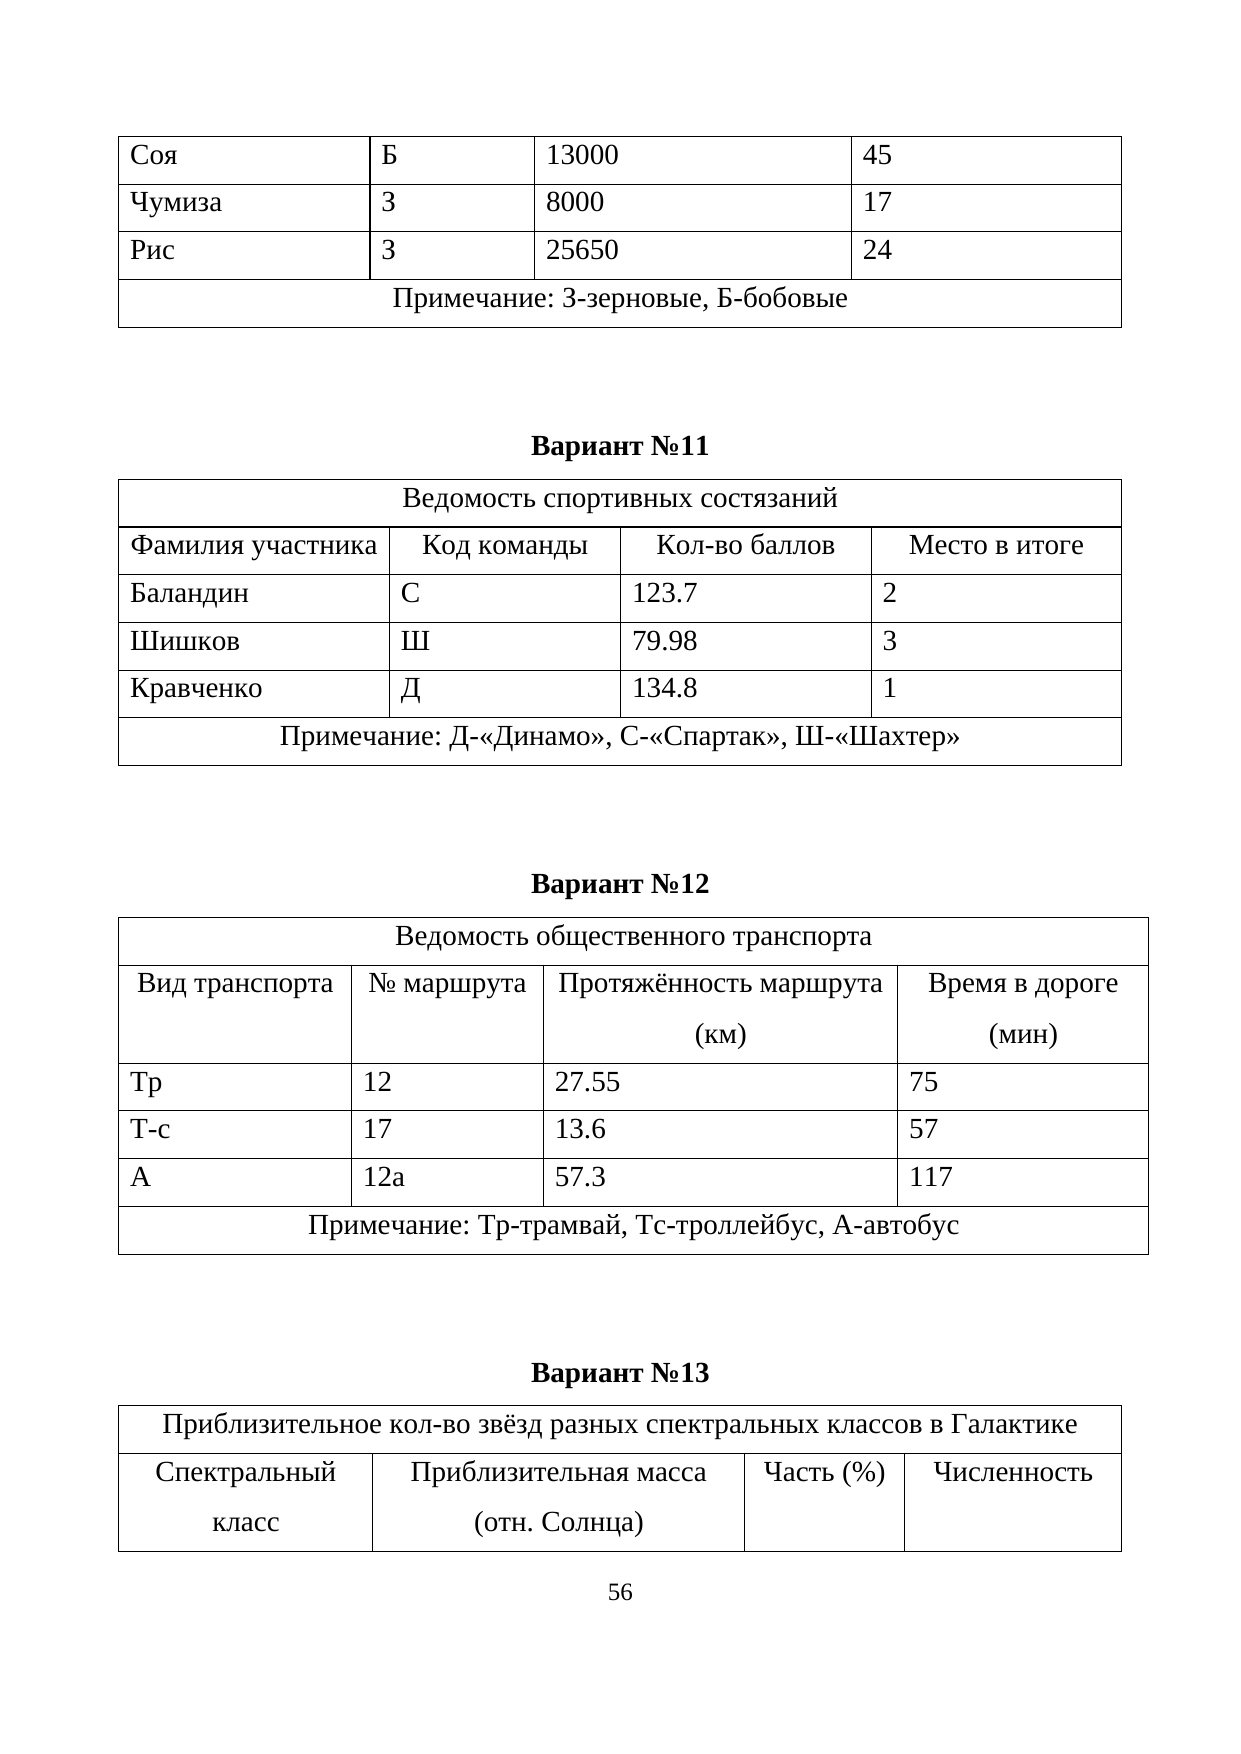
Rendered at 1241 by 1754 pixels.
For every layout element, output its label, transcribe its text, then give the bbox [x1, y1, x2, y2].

table_cell 134.8 [621, 671, 871, 717]
table_cell 123.7 [621, 575, 871, 622]
table_cell Примечание: Д-«Динамо», С-«Спартак», Ш-«Шахтер» [119, 718, 1121, 765]
table_cell Кравченко [119, 671, 389, 717]
table_cell Кол-во баллов [621, 528, 871, 574]
table_cell Т-с [119, 1111, 351, 1158]
table_cell 12а [352, 1159, 543, 1206]
table_cell 45 [852, 137, 1121, 183]
table_cell Численность [905, 1454, 1121, 1551]
table_cell З [371, 185, 534, 231]
table_cell С [390, 575, 620, 622]
table_cell 79.98 [621, 623, 871, 669]
table_cell Б [371, 137, 534, 183]
table_cell Часть (%) [745, 1454, 904, 1551]
text Вариант №13 [118, 1355, 1122, 1389]
table_cell 13000 [535, 137, 851, 183]
table_cell А [119, 1159, 351, 1206]
table_cell Примечание: З-зерновые, Б-бобовые [119, 280, 1121, 327]
table_cell 8000 [535, 185, 851, 231]
table_cell Рис [119, 232, 369, 279]
table_cell Протяжённость маршрута (км) [544, 966, 897, 1063]
table_cell Код команды [390, 528, 620, 574]
table_cell Ш [390, 623, 620, 669]
table_cell 25650 [535, 232, 851, 279]
table_cell 57 [898, 1111, 1148, 1158]
table_cell Д [390, 671, 620, 717]
table_cell Примечание: Тр-трамвай, Тс-троллейбус, А-автобус [119, 1207, 1148, 1253]
table_header Приблизительное кол-во звёзд разных спектральных классов в Галактике [119, 1406, 1121, 1453]
table_cell Чумиза [119, 185, 369, 231]
text Вариант №11 [118, 428, 1122, 462]
table_cell № маршрута [352, 966, 543, 1063]
table_cell 57.3 [544, 1159, 897, 1206]
table_header Ведомость общественного транспорта [119, 918, 1148, 964]
table_cell 27.55 [544, 1064, 897, 1110]
table_cell 75 [898, 1064, 1148, 1110]
table_cell Тр [119, 1064, 351, 1110]
table_cell 117 [898, 1159, 1148, 1206]
table_cell 1 [872, 671, 1121, 717]
table_cell З [371, 232, 534, 279]
table_cell 2 [872, 575, 1121, 622]
table_cell Спектральный класс [119, 1454, 372, 1551]
table_cell 13.6 [544, 1111, 897, 1158]
table_cell Баландин [119, 575, 389, 622]
table_cell Вид транспорта [119, 966, 351, 1063]
table_cell Приблизительная масса (отн. Солнца) [373, 1454, 744, 1551]
table_cell Фамилия участника [119, 528, 389, 574]
table_cell 12 [352, 1064, 543, 1110]
table_cell Шишков [119, 623, 389, 669]
table_cell Время в дороге (мин) [898, 966, 1148, 1063]
table_cell 3 [872, 623, 1121, 669]
table_cell Соя [119, 137, 369, 183]
text Вариант №12 [118, 867, 1122, 900]
table_cell Место в итоге [872, 528, 1121, 574]
table_header Ведомость спортивных состязаний [119, 480, 1121, 526]
table_cell 24 [852, 232, 1121, 279]
table_cell 17 [852, 185, 1121, 231]
table_cell 17 [352, 1111, 543, 1158]
